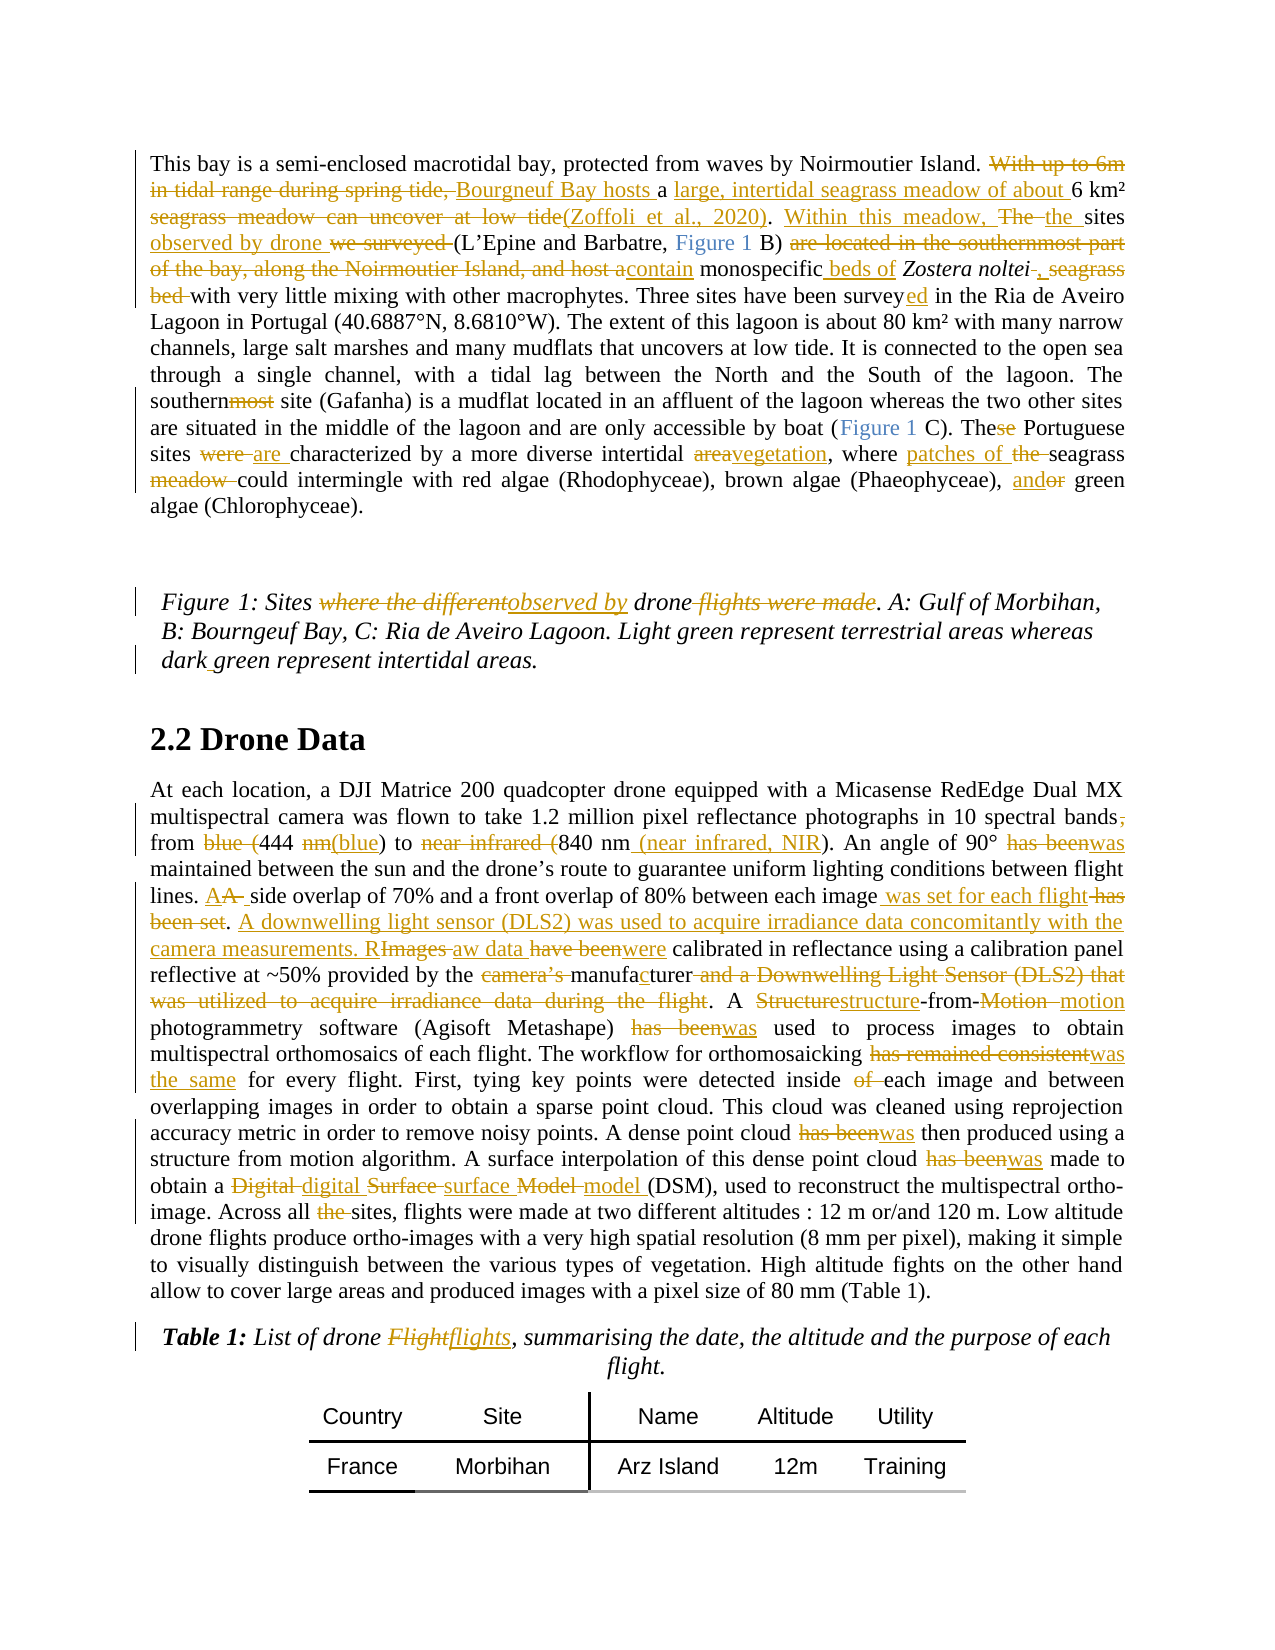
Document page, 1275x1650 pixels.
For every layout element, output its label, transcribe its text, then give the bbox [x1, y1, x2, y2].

table_cell 12m [747, 1443, 844, 1490]
table_cell Training [844, 1443, 966, 1490]
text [150, 150, 1125, 519]
table_header Site [415, 1392, 588, 1439]
table_header Country [309, 1392, 415, 1439]
table_cell Arz Island [591, 1443, 747, 1490]
table_header Figure 1: Sites drone. A: Gulf of Morbihan, B: Bourngeuf Bay, C: Ria de Aveiro Lagoon. Light green represent terrestrial areas whereas darkgreen represent intertidal areas. [150, 538, 1125, 698]
table_header Altitude [747, 1392, 844, 1439]
subtitle 2.2 Drone Data [150, 719, 1125, 758]
table_header Name [591, 1392, 747, 1439]
table_cell France [309, 1443, 415, 1490]
table_cell Morbihan [415, 1443, 588, 1490]
text At each location, a DJI Matrice 200 quadcopter drone equipped with a Micasense RedEdge Dual MX multispectral camera was flown to take 1.2 million pixel reflectance photographs in 10 spectral bands from 444 ) to 840 nm). An angle of 90° maintained between the sun and the drone’s route to guarantee uniform lighting conditions between flight lines. side overlap of 70% and a front overlap of 80% between each image. calibrated in reflectance using a calibration panel reflective at ~50% provided by the manufaturer. A -from-photogrammetry software (Agisoft Metashape) used to process images to obtain multispectral orthomosaics of each flight. The workflow for orthomosaicking for every flight. First, tying key points were detected inside each image and between overlapping images in order to obtain a sparse point cloud. This cloud was cleaned using reprojection accuracy metric in order to remove noisy points. A dense point cloud then produced using a structure from motion algorithm. A surface interpolation of this dense point cloud made to obtain a (DSM), used to reconstruct the multispectral ortho-image. Across all sites, flights were made at two different altitudes : 12 m or/and 120 m. Low altitude drone flights produce ortho-images with a very high spatial resolution (8 mm per pixel), making it simple to visually distinguish between the various types of vegetation. High altitude fights on the other hand allow to cover large areas and produced images with a pixel size of 80 mm (Table 1). [150, 776, 1125, 1303]
table_header Utility [844, 1392, 966, 1439]
text Table : List of drone , summarising the date, the altitude and the purpose of each flight. [150, 1322, 1125, 1380]
